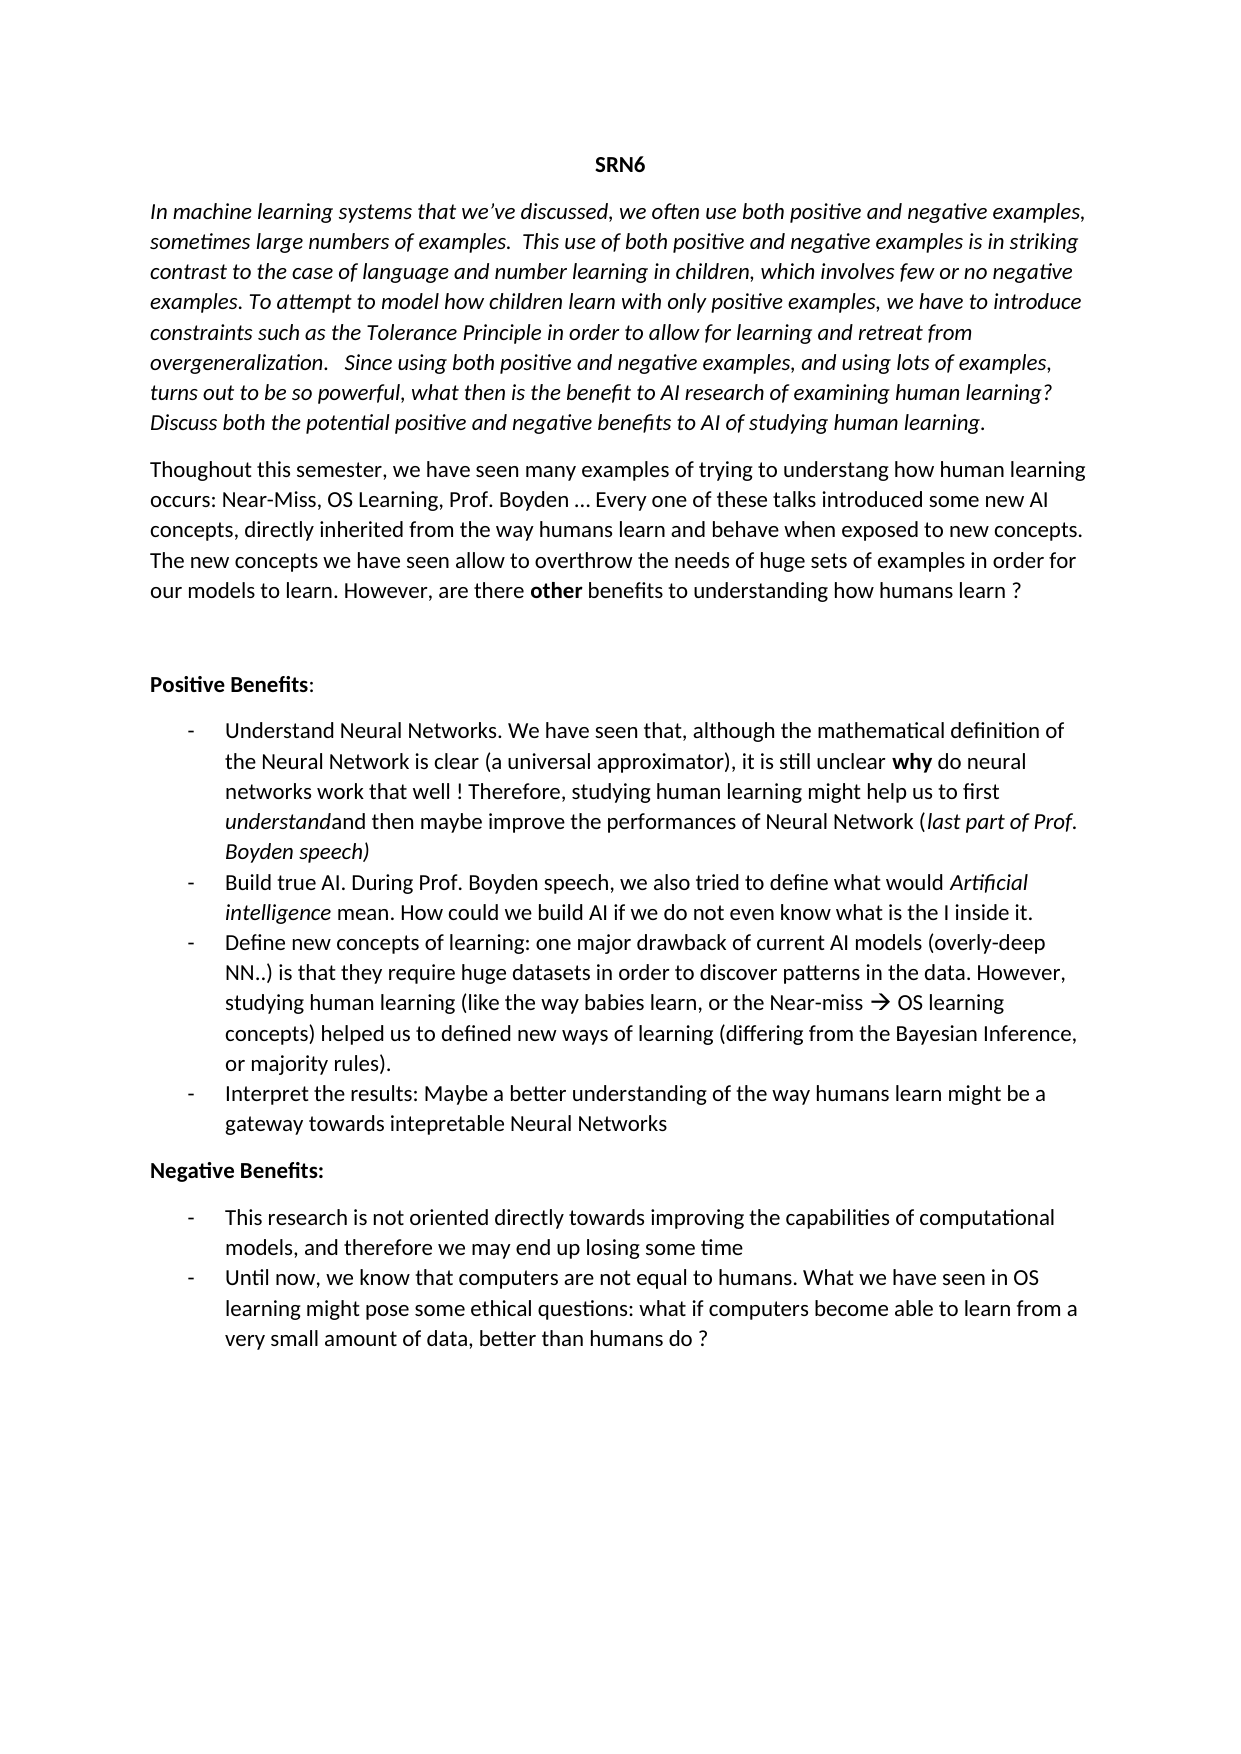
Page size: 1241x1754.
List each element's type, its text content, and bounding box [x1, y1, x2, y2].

list Define new concepts of learning: one major drawback of current AI models (overly-deep NN..) is that they require huge datasets in order to discover patterns in the data. However, studying human learning (like the way babies learn, or the Near-miss OS learning concepts) helped us to defined new ways of learning (differing from the Bayesian Inference, or majority rules). [187, 928, 1090, 1077]
list This research is not oriented directly towards improving the capabilities of computational models, and therefore we may end up losing some time [187, 1203, 1090, 1261]
text Thoughout this semester, we have seen many examples of trying to understang how human learning occurs: Near-Miss, OS Learning, Prof. Boyden … Every one of these talks introduced some new AI concepts, directly inherited from the way humans learn and behave when exposed to new concepts. The new concepts we have seen allow to overthrow the needs of huge sets of examples in order for our models to learn. However, are there other benefits to understanding how humans learn ? [150, 455, 1090, 604]
list Understand Neural Networks. We have seen that, although the mathematical definition of the Neural Network is clear (a universal approximator), it is still unclear why do neural networks work that well ! Therefore, studying human learning might help us to first understandand then maybe improve the performances of Neural Network (last part of Prof. Boyden speech) [187, 717, 1090, 866]
text In machine learning systems that we’ve discussed, we often use both positive and negative examples, sometimes large numbers of examples. This use of both positive and negative examples is in striking contrast to the case of language and number learning in children, which involves few or no negative examples. To attempt to model how children learn with only positive examples, we have to introduce constraints such as the Tolerance Principle in order to allow for learning and retreat from overgeneralization. Since using both positive and negative examples, and using lots of examples, turns out to be so powerful, what then is the benefit to AI research of examining human learning? Discuss both the potential positive and negative benefits to AI of studying human learning. [150, 197, 1090, 436]
list Build true AI. During Prof. Boyden speech, we also tried to define what would Artificial intelligence mean. How could we build AI if we do not even know what is the I inside it. [187, 868, 1090, 926]
list Interpret the results: Maybe a better understanding of the way humans learn might be a gateway towards intepretable Neural Networks [187, 1079, 1090, 1137]
text Positive Benefits: [150, 670, 1090, 698]
text Negative Benefits: [150, 1156, 1090, 1184]
list Until now, we know that computers are not equal to humans. What we have seen in OS learning might pose some ethical questions: what if computers become able to learn from a very small amount of data, better than humans do ? [187, 1263, 1090, 1352]
text SRN6 [150, 150, 1090, 178]
